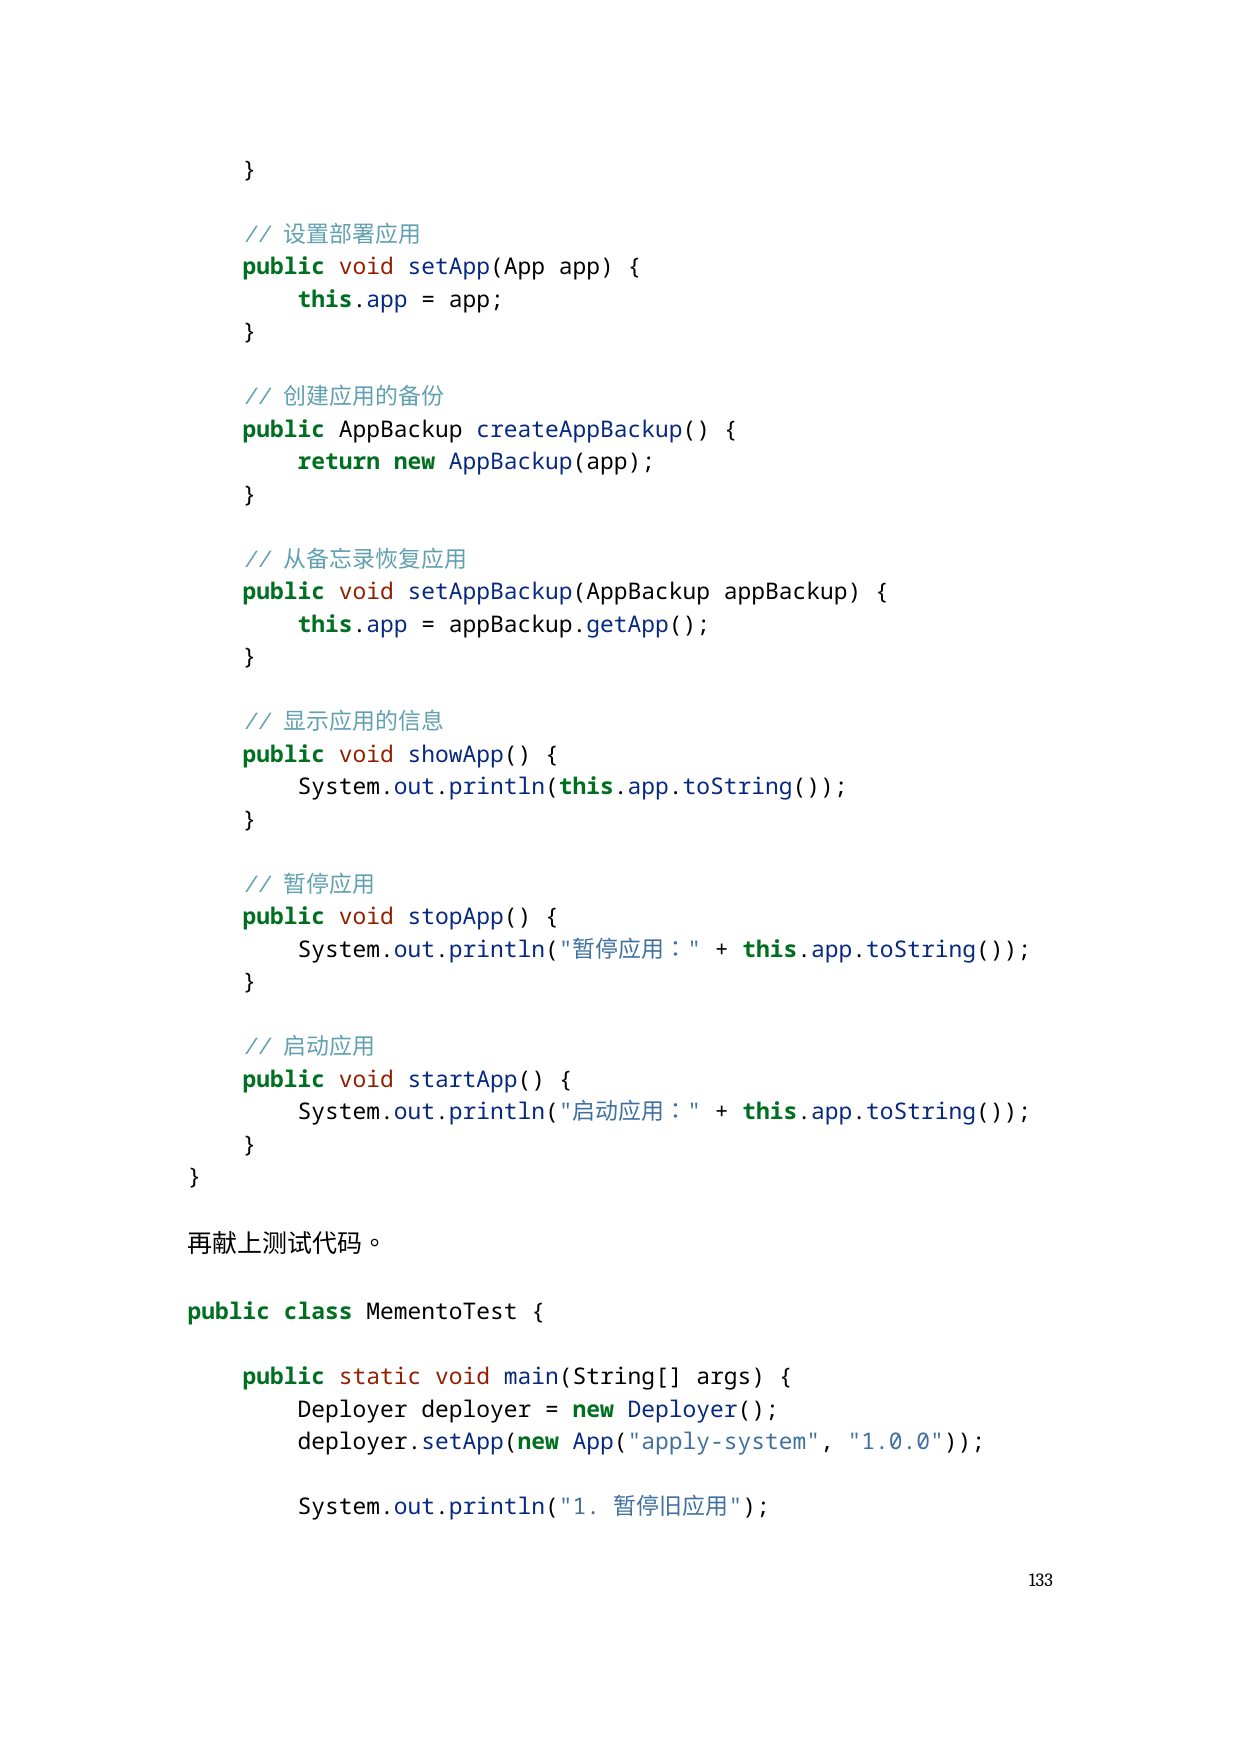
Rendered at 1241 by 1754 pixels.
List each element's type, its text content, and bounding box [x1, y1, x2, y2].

text 再献上测试代码。 [187, 1211, 1053, 1276]
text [187, 152, 1053, 1192]
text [187, 1294, 1053, 1522]
